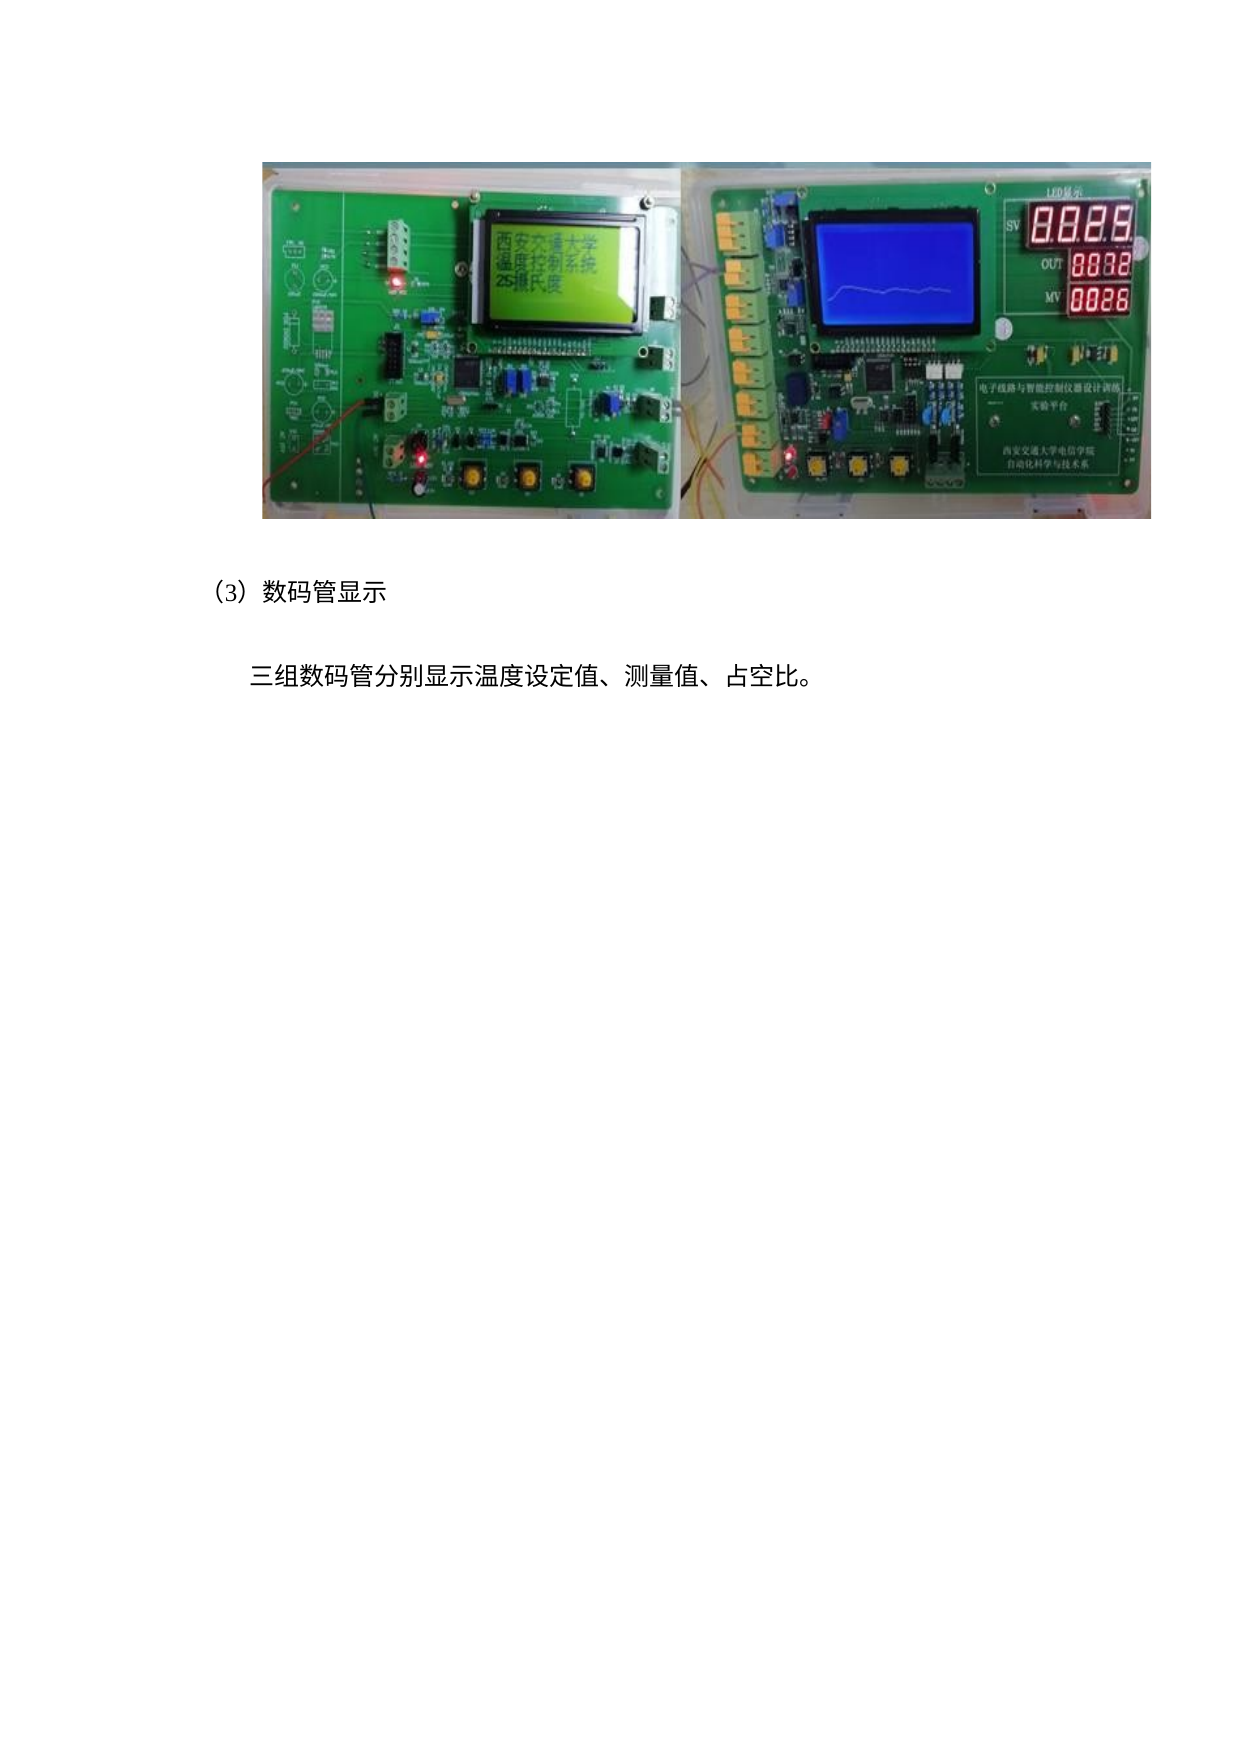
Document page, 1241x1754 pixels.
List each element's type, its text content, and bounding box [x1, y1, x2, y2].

picture [262, 162, 1152, 519]
text 三组数码管分别显示温度设定值、测量值、占空比。 [249, 642, 1053, 707]
text （3）数码管显示 [199, 558, 1053, 623]
